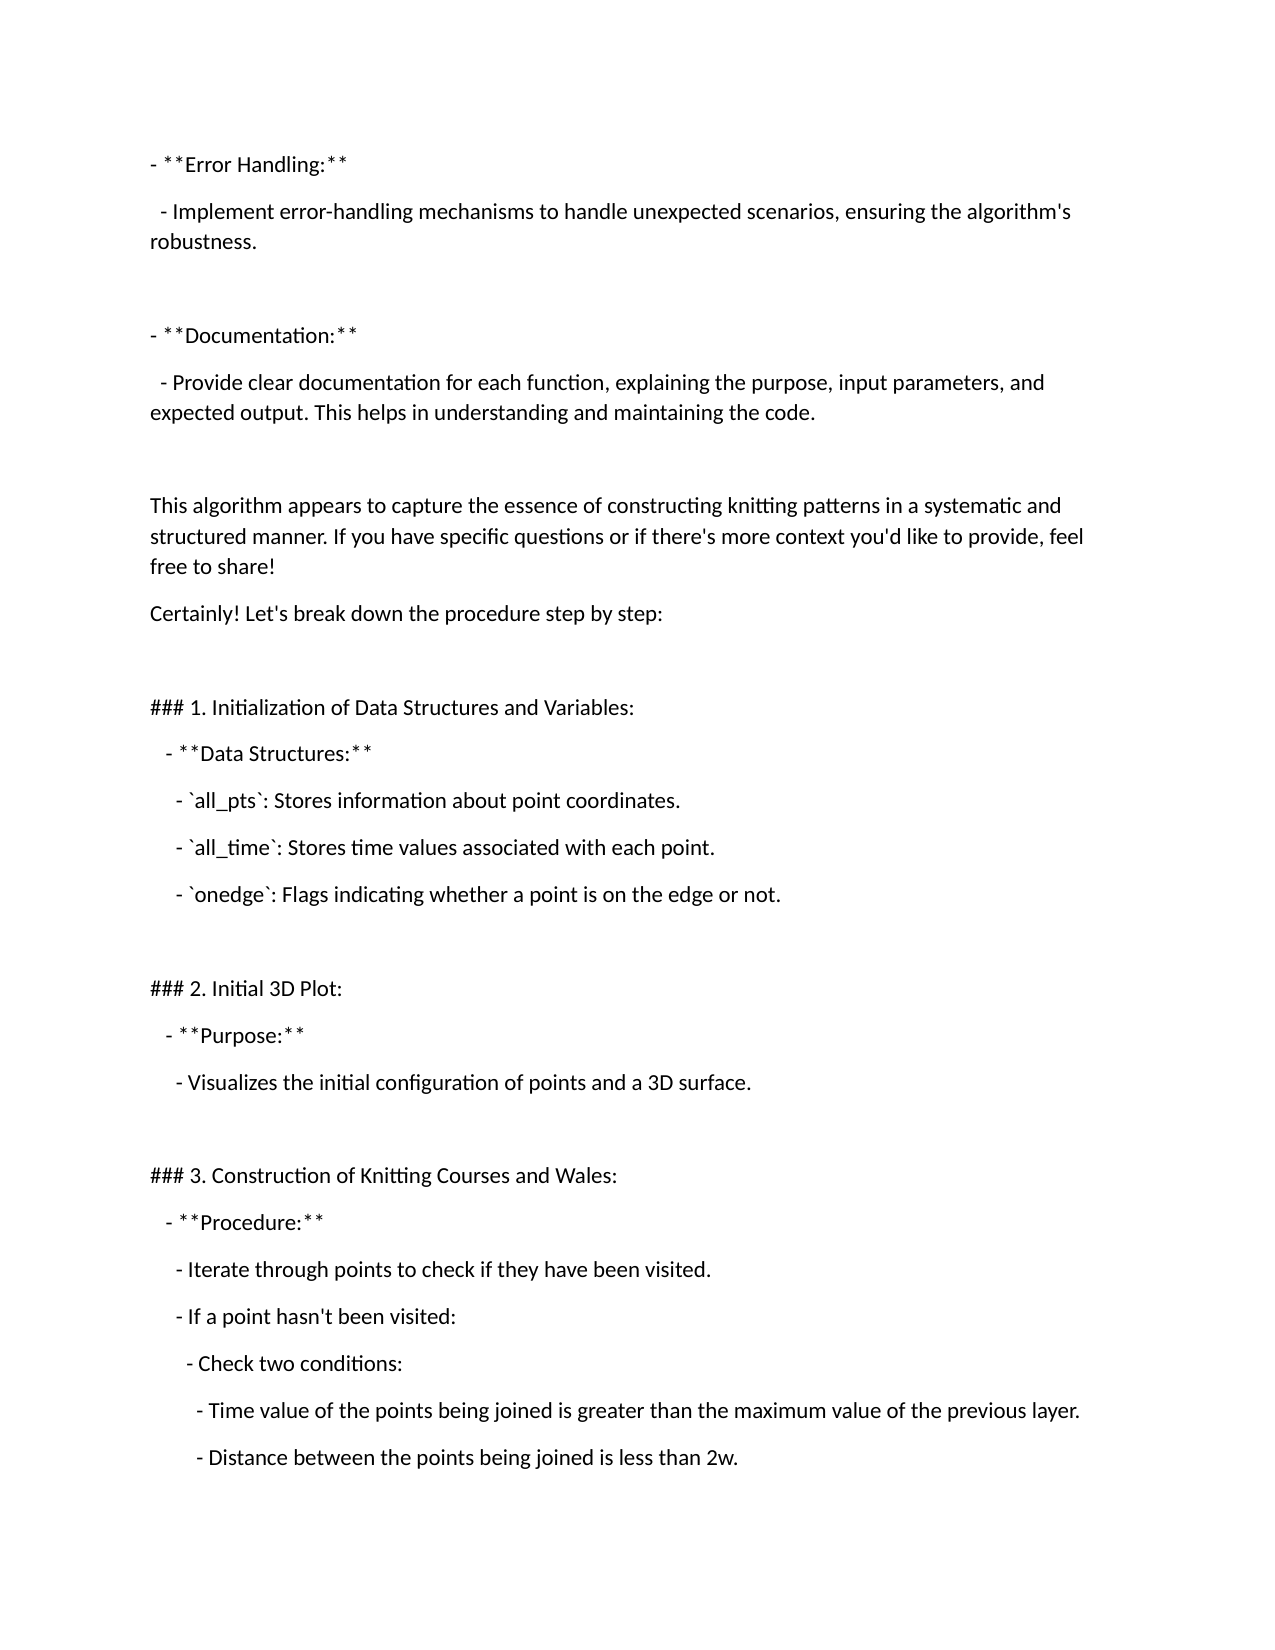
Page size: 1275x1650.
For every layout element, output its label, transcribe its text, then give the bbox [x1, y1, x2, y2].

text - Implement error-handling mechanisms to handle unexpected scenarios, ensuring the algorithm's robustness. [150, 197, 1125, 255]
text - **Documentation:** [150, 321, 1125, 349]
text - `all_time`: Stores time values associated with each point. [150, 833, 1125, 861]
text Certainly! Let's break down the procedure step by step: [150, 599, 1125, 627]
text - `onedge`: Flags indicating whether a point is on the edge or not. [150, 880, 1125, 908]
text - Check two conditions: [150, 1349, 1125, 1377]
text - **Data Structures:** [150, 739, 1125, 768]
text ### 1. Initialization of Data Structures and Variables: [150, 693, 1125, 721]
text - Provide clear documentation for each function, explaining the purpose, input parameters, and expected output. This helps in understanding and maintaining the code. [150, 368, 1125, 426]
text - **Purpose:** [150, 1021, 1125, 1049]
text - `all_pts`: Stores information about point coordinates. [150, 786, 1125, 814]
text - Time value of the points being joined is greater than the maximum value of the previous layer. [150, 1396, 1125, 1424]
text - Iterate through points to check if they have been visited. [150, 1255, 1125, 1283]
text This algorithm appears to capture the essence of constructing knitting patterns in a systematic and structured manner. If you have specific questions or if there's more context you'd like to provide, feel free to share! [150, 492, 1125, 580]
text - **Error Handling:** [150, 150, 1125, 178]
text - If a point hasn't been visited: [150, 1302, 1125, 1330]
text ### 2. Initial 3D Plot: [150, 974, 1125, 1002]
text - **Procedure:** [150, 1208, 1125, 1236]
text ### 3. Construction of Knitting Courses and Wales: [150, 1161, 1125, 1189]
text - Visualizes the initial configuration of points and a 3D surface. [150, 1068, 1125, 1096]
text - Distance between the points being joined is less than 2w. [150, 1443, 1125, 1471]
